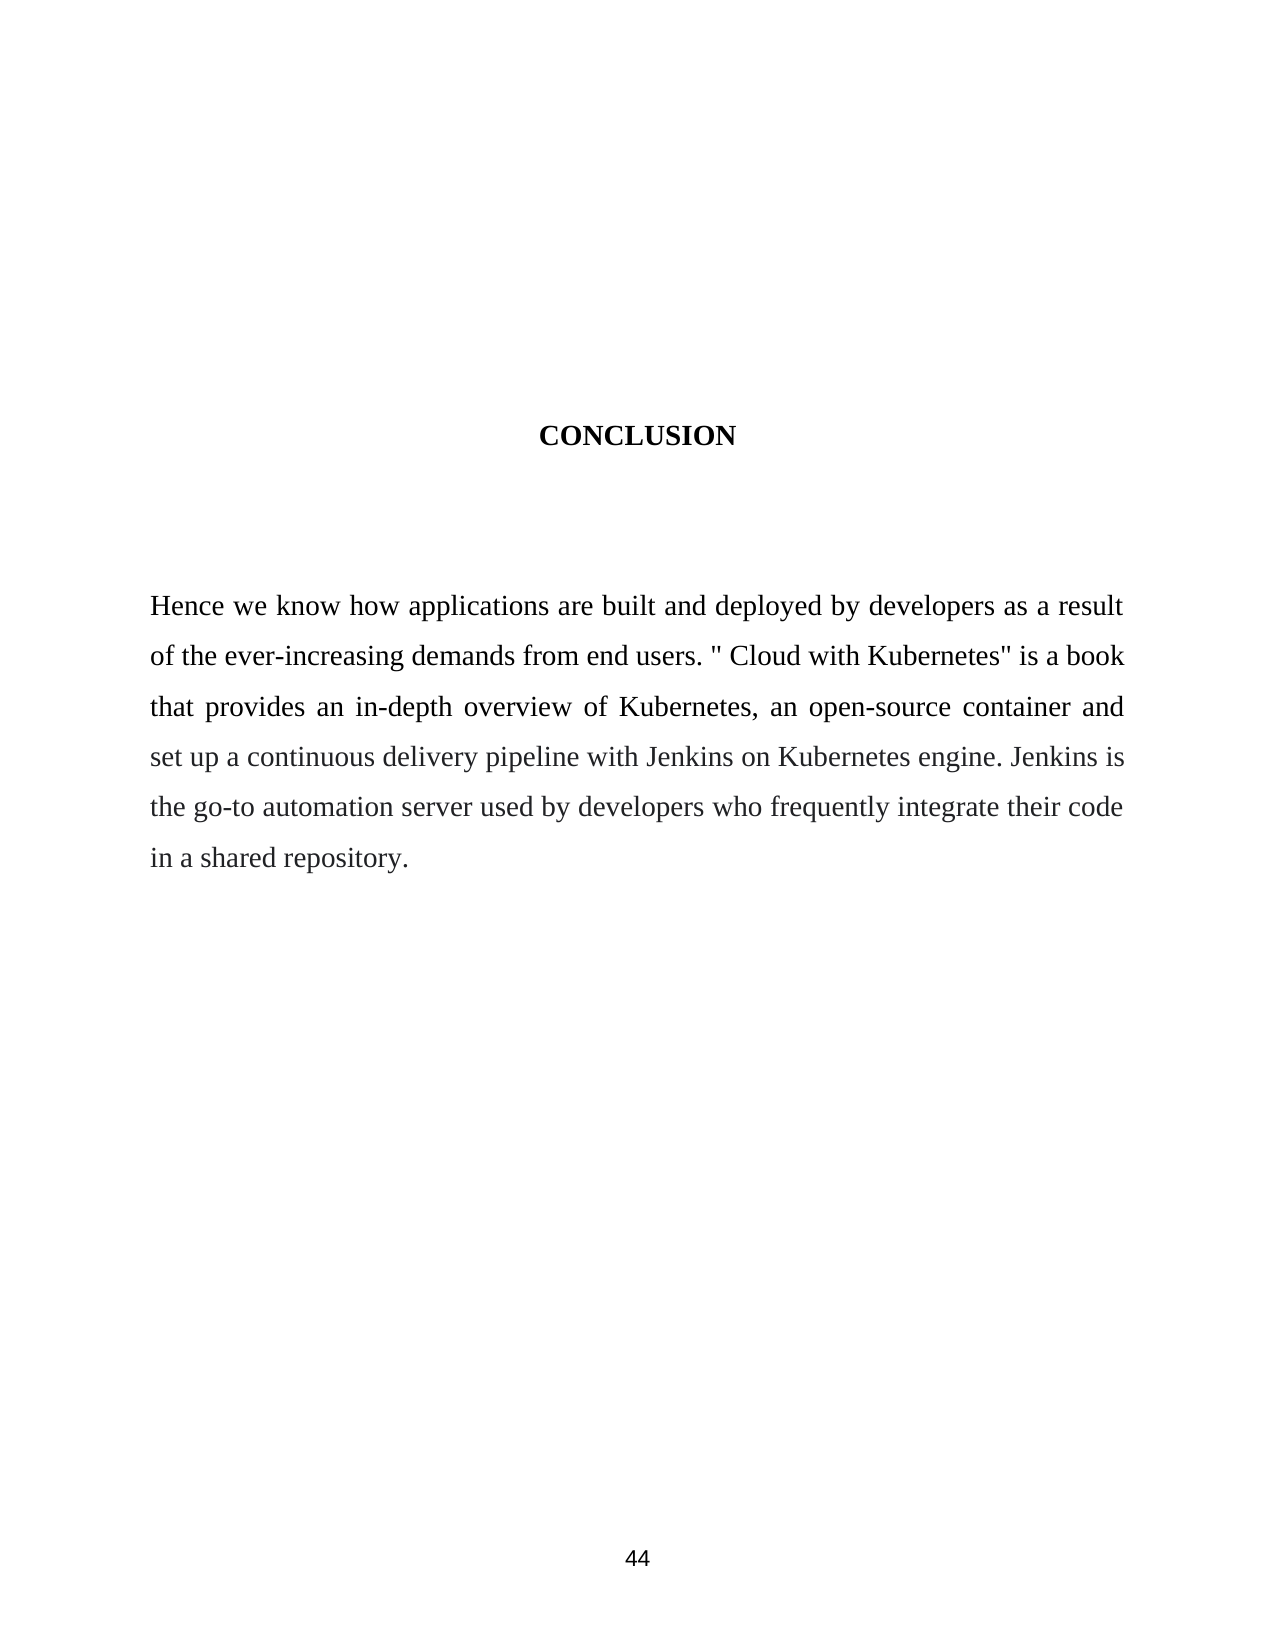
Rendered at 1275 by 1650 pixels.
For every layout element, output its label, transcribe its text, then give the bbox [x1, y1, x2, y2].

text Hence we know how applications are built and deployed by developers as a result of the ever-increasing demands from end users. " Cloud with Kubernetes" is a book that provides an in-depth overview of Kubernetes, an open-source container and set up a continuous delivery pipeline with Jenkins on Kubernetes engine. Jenkins is the go-to automation server used by developers who frequently integrate their code in a shared repository. [150, 588, 1125, 789]
text Hence we know how applications are built and deployed by developers as a result of the ever-increasing demands from end users. " Cloud with Kubernetes" is a book that provides an in-depth overview of Kubernetes, an open-source container and set up a continuous delivery pipeline with Jenkins on Kubernetes engine. Jenkins is the go-to automation server used by developers who frequently integrate their code in a shared repository. [150, 823, 1125, 873]
text CONCLUSION [150, 418, 1125, 452]
